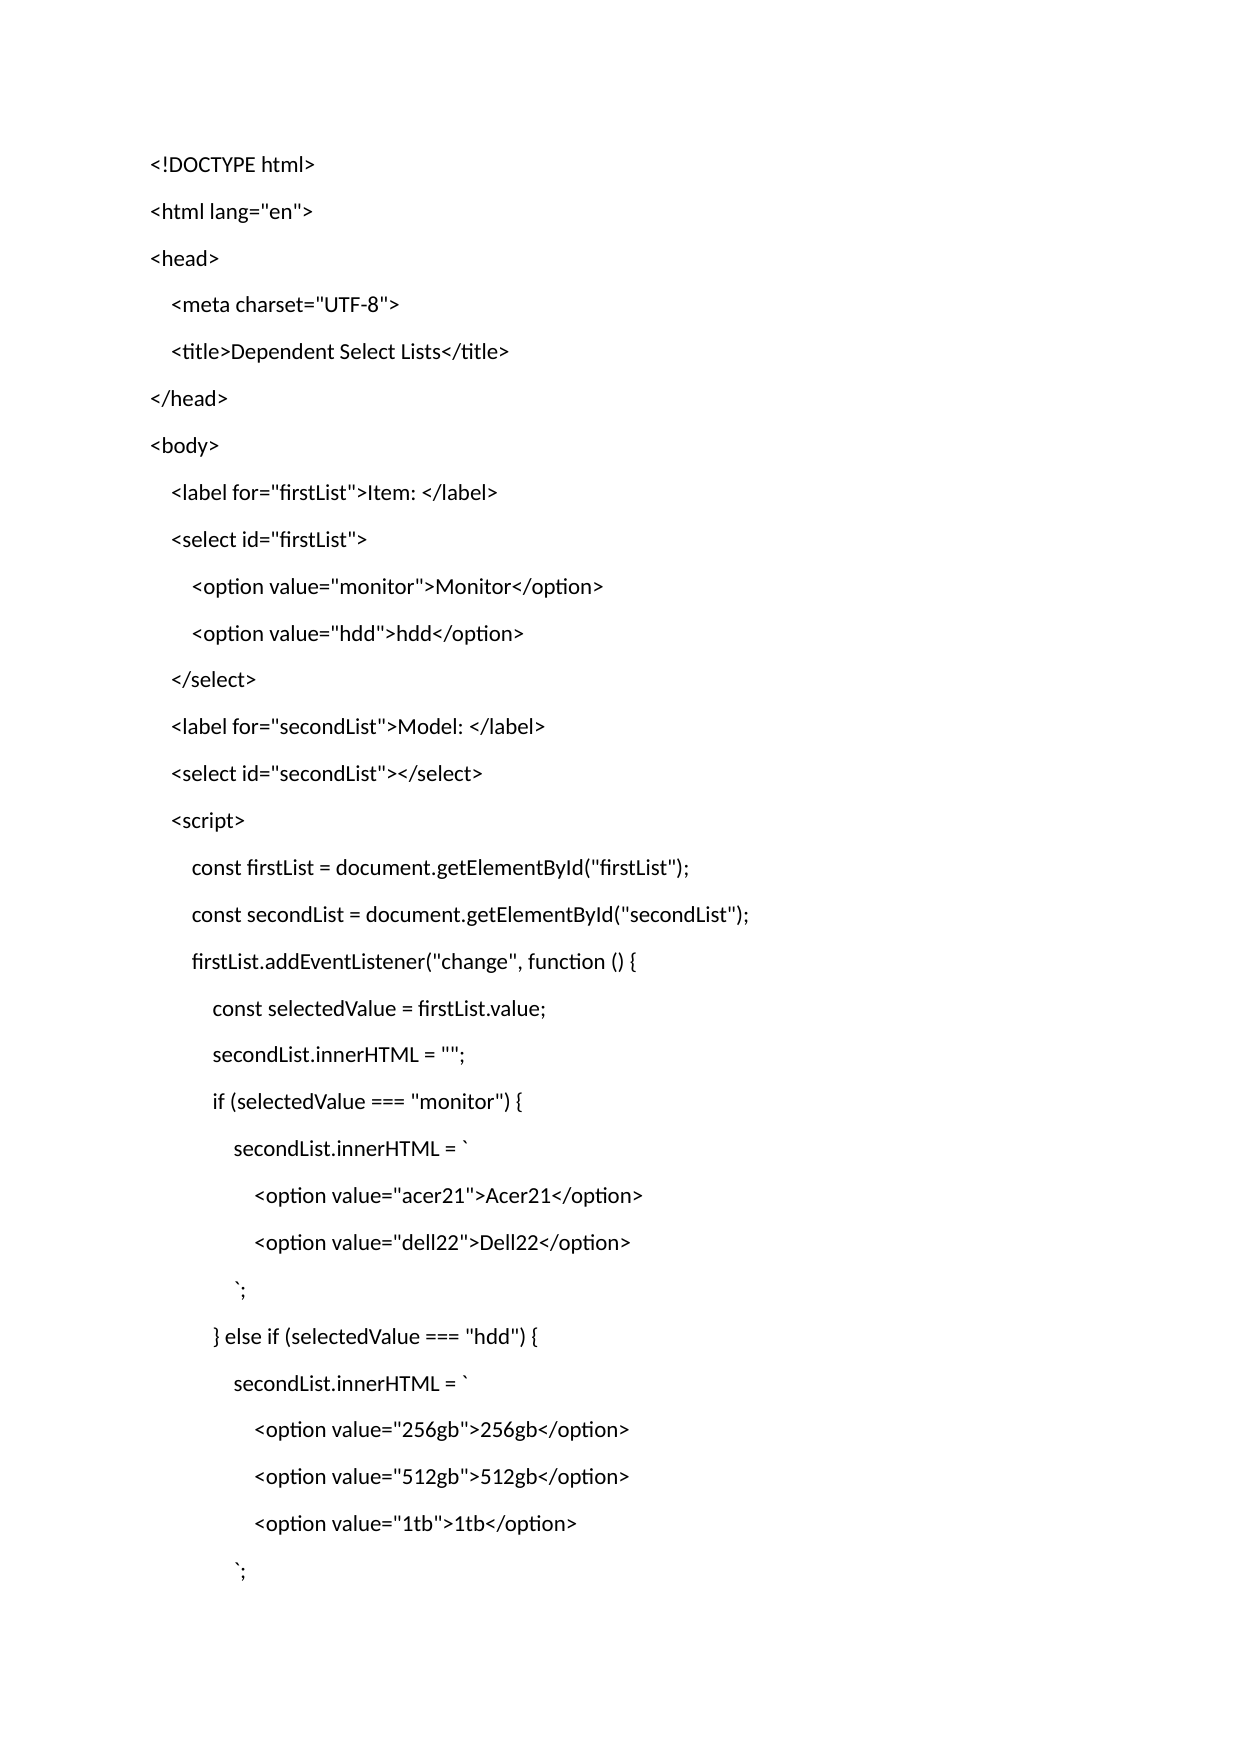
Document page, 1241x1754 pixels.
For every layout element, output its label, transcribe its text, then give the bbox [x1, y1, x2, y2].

text <option value="256gb">256gb</option> [150, 1416, 1090, 1444]
text <select id="secondList"></select> [150, 759, 1090, 787]
text <script> [150, 806, 1090, 834]
text const firstList = document.getElementById("firstList"); [150, 853, 1090, 881]
text <!DOCTYPE html> [150, 150, 1090, 178]
text <label for="firstList">Item: </label> [150, 478, 1090, 506]
text secondList.innerHTML = ""; [150, 1041, 1090, 1069]
text secondList.innerHTML = ` [150, 1369, 1090, 1397]
text <meta charset="UTF-8"> [150, 291, 1090, 319]
text <option value="monitor">Monitor</option> [150, 572, 1090, 600]
text <head> [150, 244, 1090, 272]
text } else if (selectedValue === "hdd") { [150, 1322, 1090, 1350]
text <option value="acer21">Acer21</option> [150, 1181, 1090, 1209]
text </head> [150, 384, 1090, 412]
text <option value="1tb">1tb</option> [150, 1509, 1090, 1537]
text <html lang="en"> [150, 197, 1090, 225]
text `; [150, 1275, 1090, 1303]
text <option value="hdd">hdd</option> [150, 619, 1090, 647]
text firstList.addEventListener("change", function () { [150, 947, 1090, 975]
text <option value="512gb">512gb</option> [150, 1462, 1090, 1491]
text <select id="firstList"> [150, 525, 1090, 553]
text `; [150, 1556, 1090, 1584]
text if (selectedValue === "monitor") { [150, 1087, 1090, 1116]
text <body> [150, 431, 1090, 459]
text const selectedValue = firstList.value; [150, 994, 1090, 1022]
text const secondList = document.getElementById("secondList"); [150, 900, 1090, 928]
text </select> [150, 666, 1090, 694]
text <title>Dependent Select Lists</title> [150, 337, 1090, 366]
text <option value="dell22">Dell22</option> [150, 1228, 1090, 1256]
text <label for="secondList">Model: </label> [150, 712, 1090, 741]
text secondList.innerHTML = ` [150, 1134, 1090, 1162]
